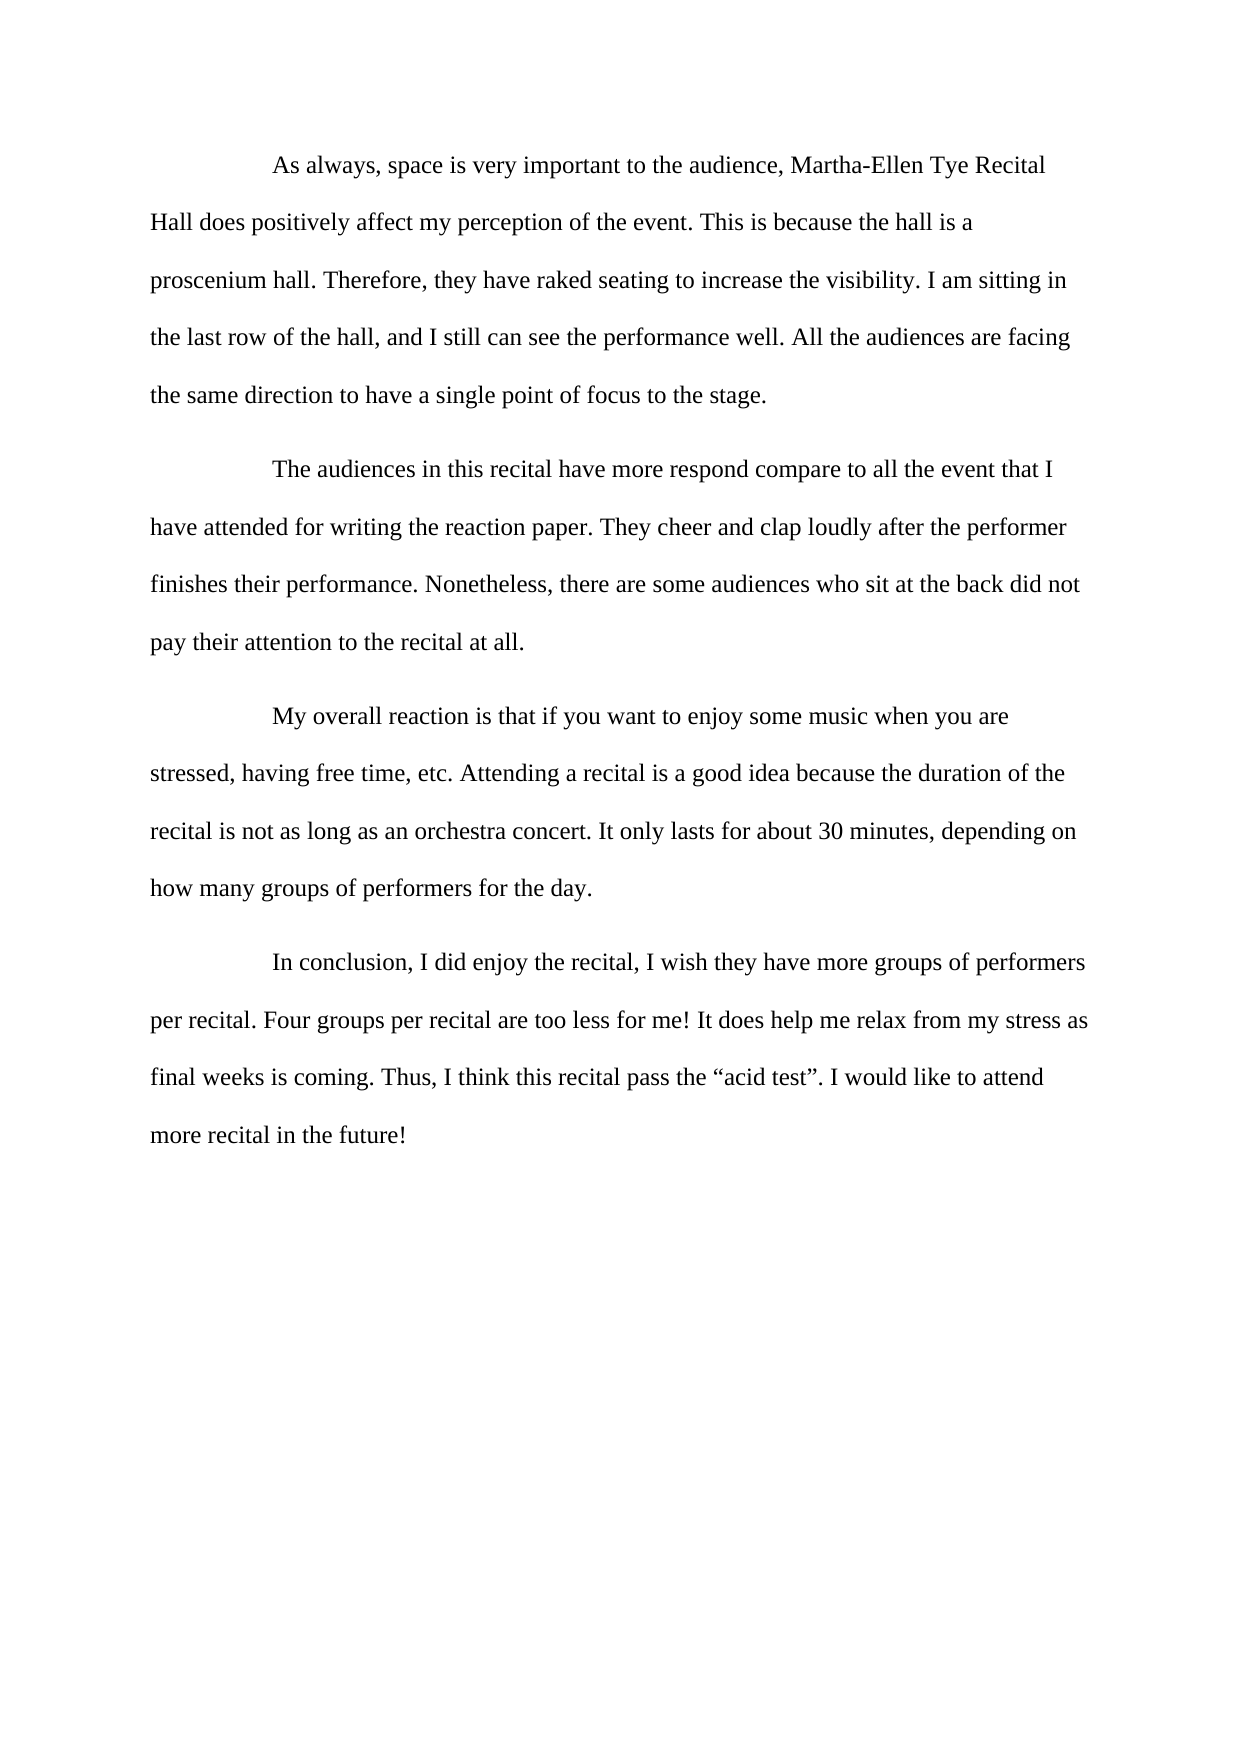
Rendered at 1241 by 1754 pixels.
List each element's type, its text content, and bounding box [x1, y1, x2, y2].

text In conclusion, I did enjoy the recital, I wish they have more groups of performers per recital. Four groups per recital are too less for me! It does help me relax from my stress as final weeks is coming. Thus, I think this recital pass the “acid test”. I would like to attend more recital in the future! [150, 947, 1090, 1149]
text As always, space is very important to the audience, Martha-Ellen Tye Recital Hall does positively affect my perception of the event. This is because the hall is a proscenium hall. Therefore, they have raked seating to increase the visibility. I am sitting in the last row of the hall, and I still can see the performance well. All the audiences are facing the same direction to have a single point of focus to the stage. [150, 150, 1090, 409]
text The audiences in this recital have more respond compare to all the event that I have attended for writing the reaction paper. They cheer and clap loudly after the performer finishes their performance. Nonetheless, there are some audiences who sit at the back did not pay their attention to the recital at all. [150, 454, 1090, 655]
text My overall reaction is that if you want to enjoy some music when you are stressed, having free time, etc. Attending a recital is a good idea because the duration of the recital is not as long as an orchestra concert. It only lasts for about 30 minutes, depending on how many groups of performers for the day. [150, 701, 1090, 902]
